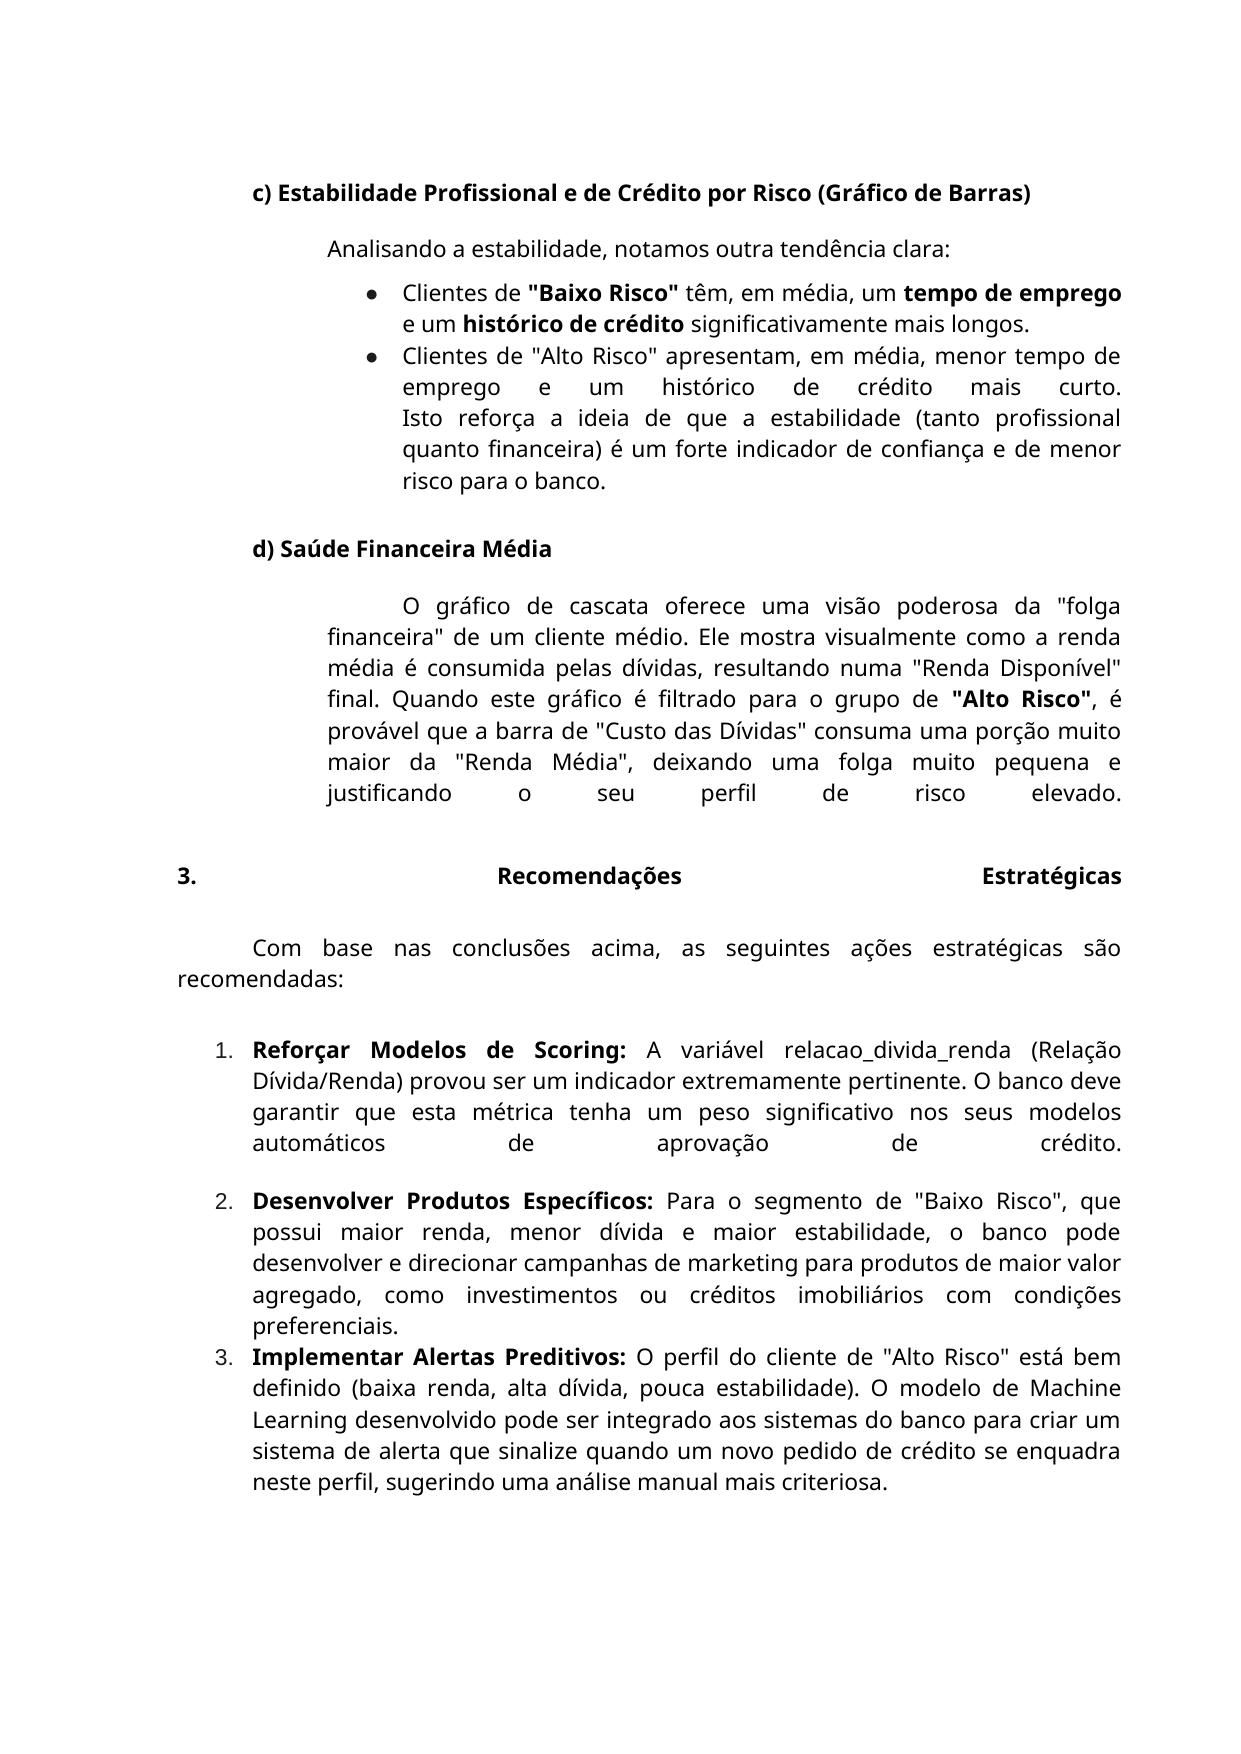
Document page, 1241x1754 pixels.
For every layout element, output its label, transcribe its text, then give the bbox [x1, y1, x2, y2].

text Analisando a estabilidade, notamos outra tendência clara: [327, 233, 1122, 264]
text O gráfico de cascata oferece uma visão poderosa da "folga financeira" de um cliente médio. Ele mostra visualmente como a renda média é consumida pelas dívidas, resultando numa "Renda Disponível" final. Quando este gráfico é filtrado para o grupo de "Alto Risco", é provável que a barra de "Custo das Dívidas" consuma uma porção muito maior da "Renda Média", deixando uma folga muito pequena e justificando o seu perfil de risco elevado. [327, 589, 1122, 835]
list Clientes de "Alto Risco" apresentam, em média, menor tempo de emprego e um histórico de crédito mais curto. Isto reforça a ideia de que a estabilidade (tanto profissional quanto financeira) é um forte indicador de confiança e de menor risco para o banco. [364, 339, 1122, 496]
list Reforçar Modelos de Scoring: A variável relacao_divida_renda (Relação Dívida/Renda) provou ser um indicador extremamente pertinente. O banco deve garantir que esta métrica tenha um peso significativo nos seus modelos automáticos de aprovação de crédito. [214, 1033, 1122, 1185]
text Com base nas conclusões acima, as seguintes ações estratégicas são recomendadas: [177, 932, 1122, 1021]
list Implementar Alertas Preditivos: O perfil do cliente de "Alto Risco" está bem definido (baixa renda, alta dívida, pouca estabilidade). O modelo de Machine Learning desenvolvido pode ser integrado aos sistemas do banco para criar um sistema de alerta que sinalize quando um novo pedido de crédito se enquadra neste perfil, sugerindo uma análise manual mais criteriosa. [214, 1341, 1122, 1497]
subtitle 3. Recomendações Estratégicas [177, 860, 1122, 920]
text d) Saúde Financeira Média [177, 533, 1122, 564]
list Clientes de "Baixo Risco" têm, em média, um tempo de emprego e um histórico de crédito significativamente mais longos. [364, 277, 1122, 339]
list Desenvolver Produtos Específicos: Para o segmento de "Baixo Risco", que possui maior renda, menor dívida e maior estabilidade, o banco pode desenvolver e direcionar campanhas de marketing para produtos de maior valor agregado, como investimentos ou créditos imobiliários com condições preferenciais. [214, 1185, 1122, 1341]
text c) Estabilidade Profissional e de Crédito por Risco (Gráfico de Barras) [252, 177, 1122, 208]
